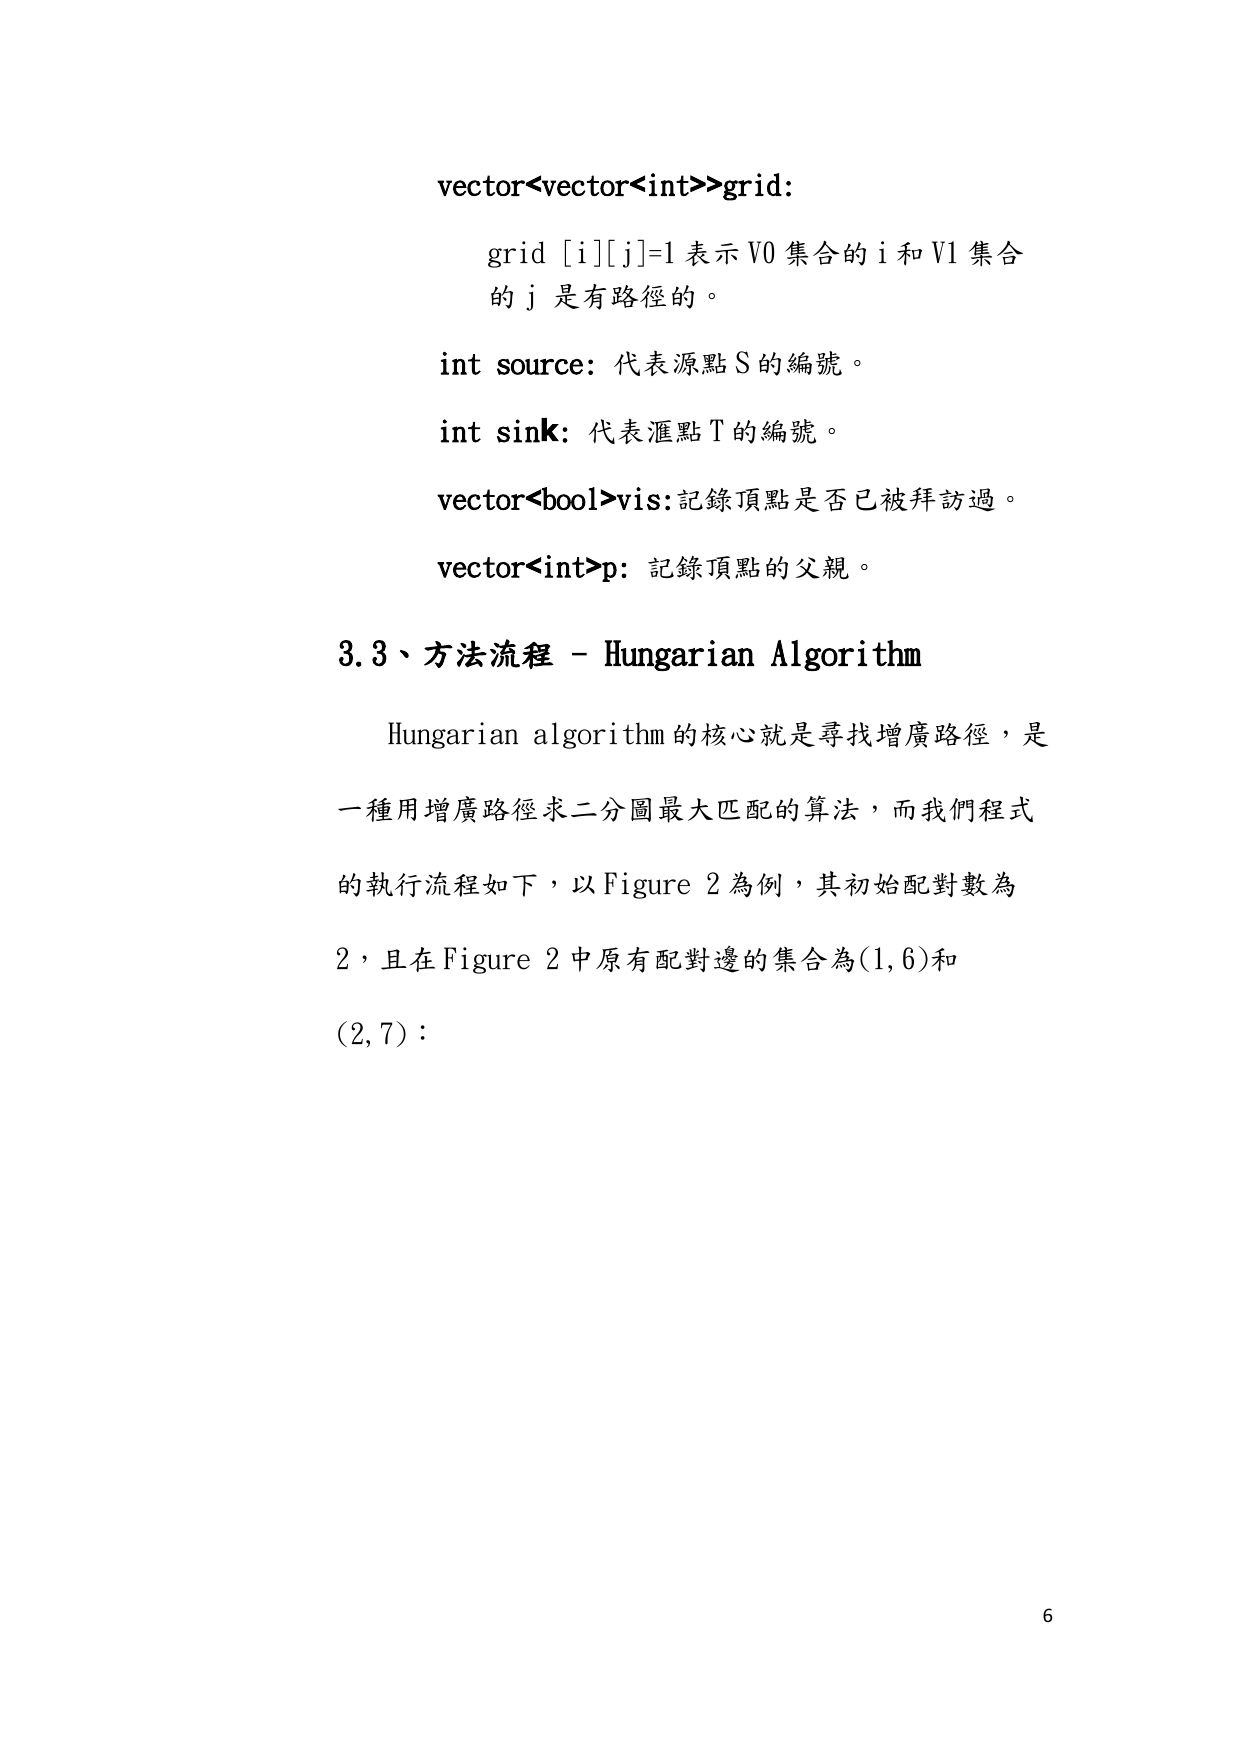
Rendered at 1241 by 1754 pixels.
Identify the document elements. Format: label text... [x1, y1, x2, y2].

text grid [i][j]=1表示V0集合的i和V1集合的j 是有路徑的。 [487, 232, 1053, 312]
text int sink: 代表滙點T的編號。 [187, 410, 1053, 448]
text int source: 代表源點S的編號。 [187, 342, 1053, 380]
text 3.3、方法流程 - Hungarian Algorithm [262, 613, 1053, 688]
text vector<int>p: 記錄頂點的父親。 [187, 546, 1053, 583]
text Hungarian algorithm的核心就是尋找增廣路徑，是一種用增廣路徑求二分圖最大匹配的算法，而我們程式的執行流程如下，以Figure 2為例，其初始配對數為2，且在Figure 2中原有配對邊的集合為(1,6)和(2,7)： [335, 713, 1053, 1051]
text vector<bool>vis:記錄頂點是否已被拜訪過。 [187, 478, 1053, 515]
text vector<vector<int>>grid: [437, 164, 1053, 201]
